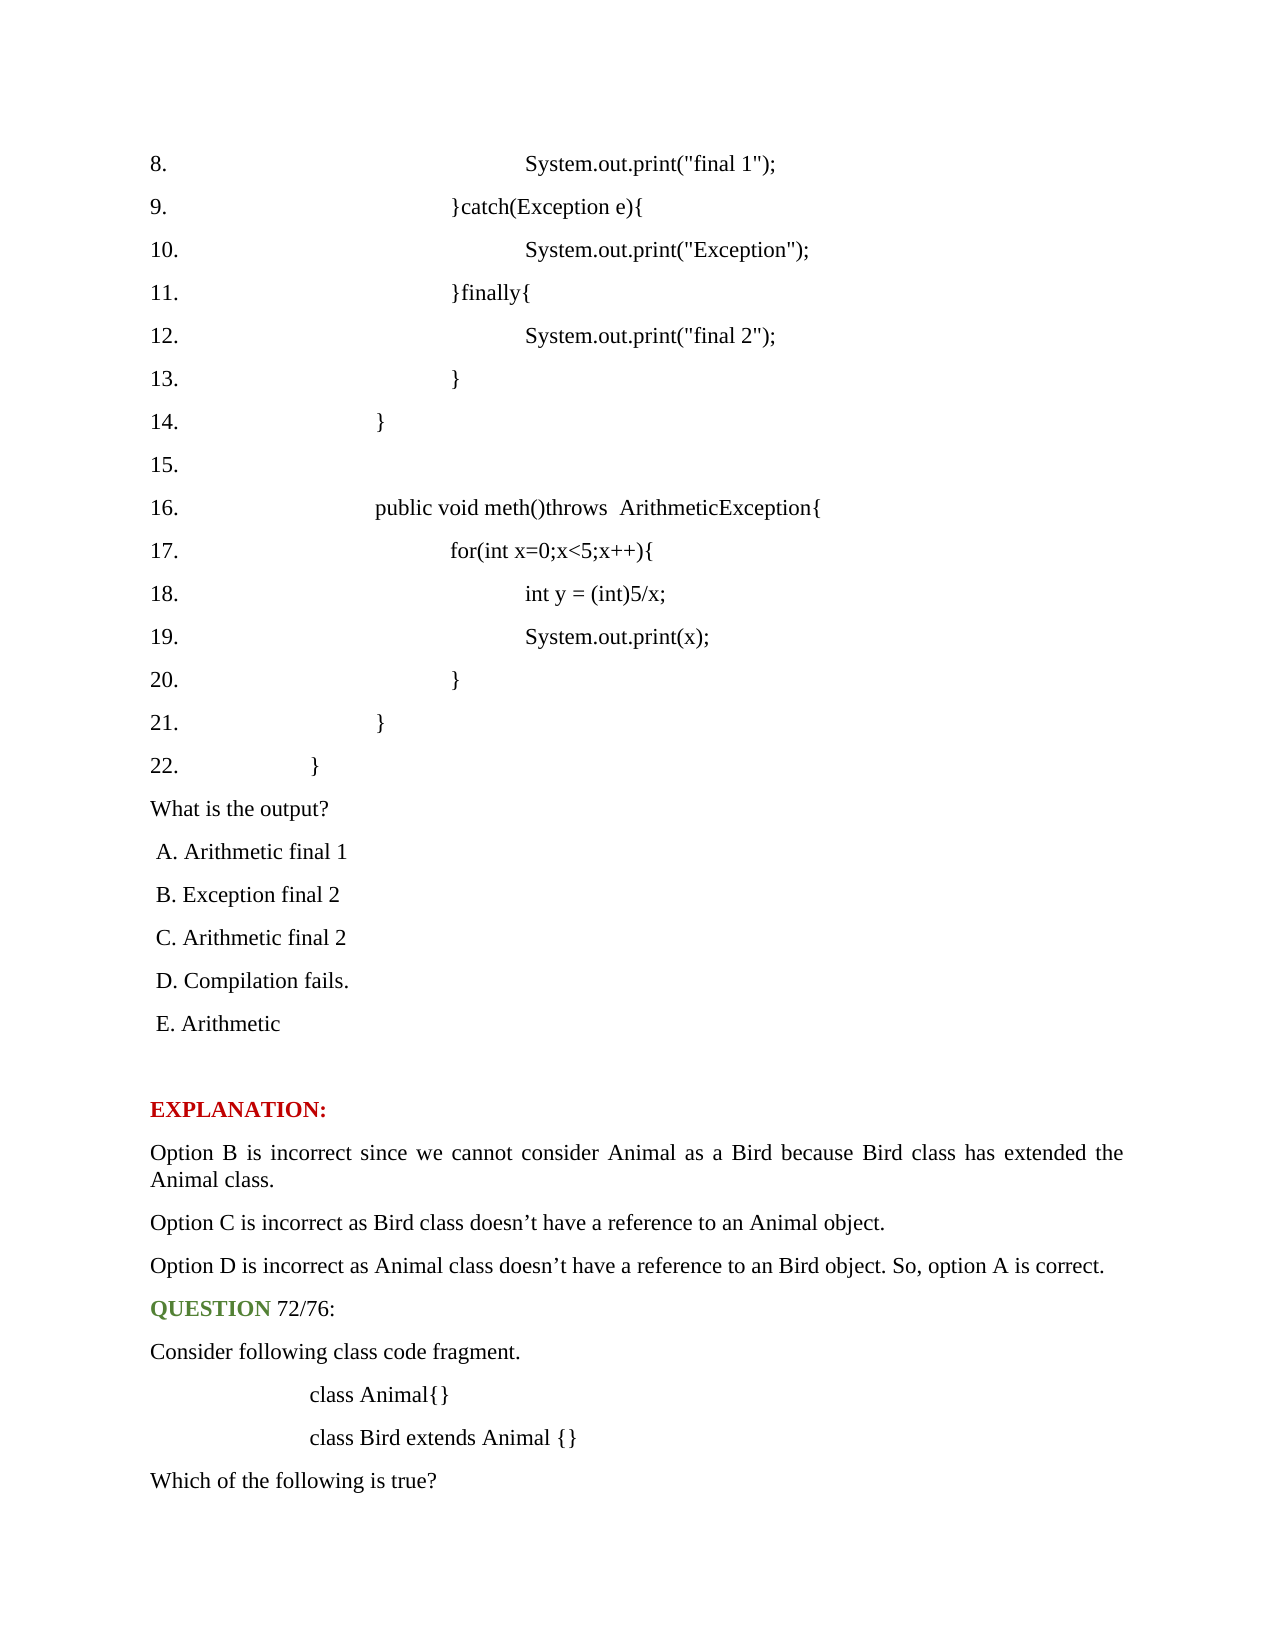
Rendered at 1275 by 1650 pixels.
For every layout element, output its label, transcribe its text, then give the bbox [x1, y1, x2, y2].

text 19. System.out.print(x); [150, 623, 1125, 649]
text 18. int y = (int)5/x; [150, 580, 1125, 607]
text 17. for(int x=0;x<5;x++){ [150, 537, 1125, 563]
text 21. } [150, 709, 1125, 736]
text 14. } [150, 408, 1125, 434]
text Which of the following is true? [150, 1467, 1125, 1493]
text 9. }catch(Exception e){ [150, 193, 1125, 219]
text A. Arithmetic final 1 [150, 838, 1125, 865]
text 20. } [150, 666, 1125, 693]
text 10. System.out.print("Exception"); [150, 236, 1125, 262]
text Option B is incorrect since we cannot consider Animal as a Bird because Bird class has extended the Animal class. [150, 1139, 1125, 1192]
text 13. } [150, 365, 1125, 391]
text What is the output? [150, 795, 1125, 822]
text 8. System.out.print("final 1"); [150, 150, 1125, 176]
text EXPLANATION: [150, 1096, 1125, 1123]
text 16. public void meth()throws ArithmeticException{ [150, 494, 1125, 521]
text B. Exception final 2 [150, 881, 1125, 908]
text Option C is incorrect as Bird class doesn’t have a reference to an Animal object. [150, 1209, 1125, 1235]
text E. Arithmetic [150, 1010, 1125, 1037]
text C. Arithmetic final 2 [150, 924, 1125, 951]
text class Animal{} [150, 1381, 1125, 1407]
text QUESTION 72/76: [150, 1295, 1125, 1321]
text 11. }finally{ [150, 279, 1125, 305]
text class Bird extends Animal {} [150, 1424, 1125, 1450]
text Option D is incorrect as Animal class doesn’t have a reference to an Bird object. So, option A is correct. [150, 1252, 1125, 1278]
text D. Compilation fails. [150, 967, 1125, 994]
text 15. [150, 451, 1125, 477]
text Consider following class code fragment. [150, 1338, 1125, 1364]
text 12. System.out.print("final 2"); [150, 322, 1125, 348]
text 22. } [150, 752, 1125, 779]
